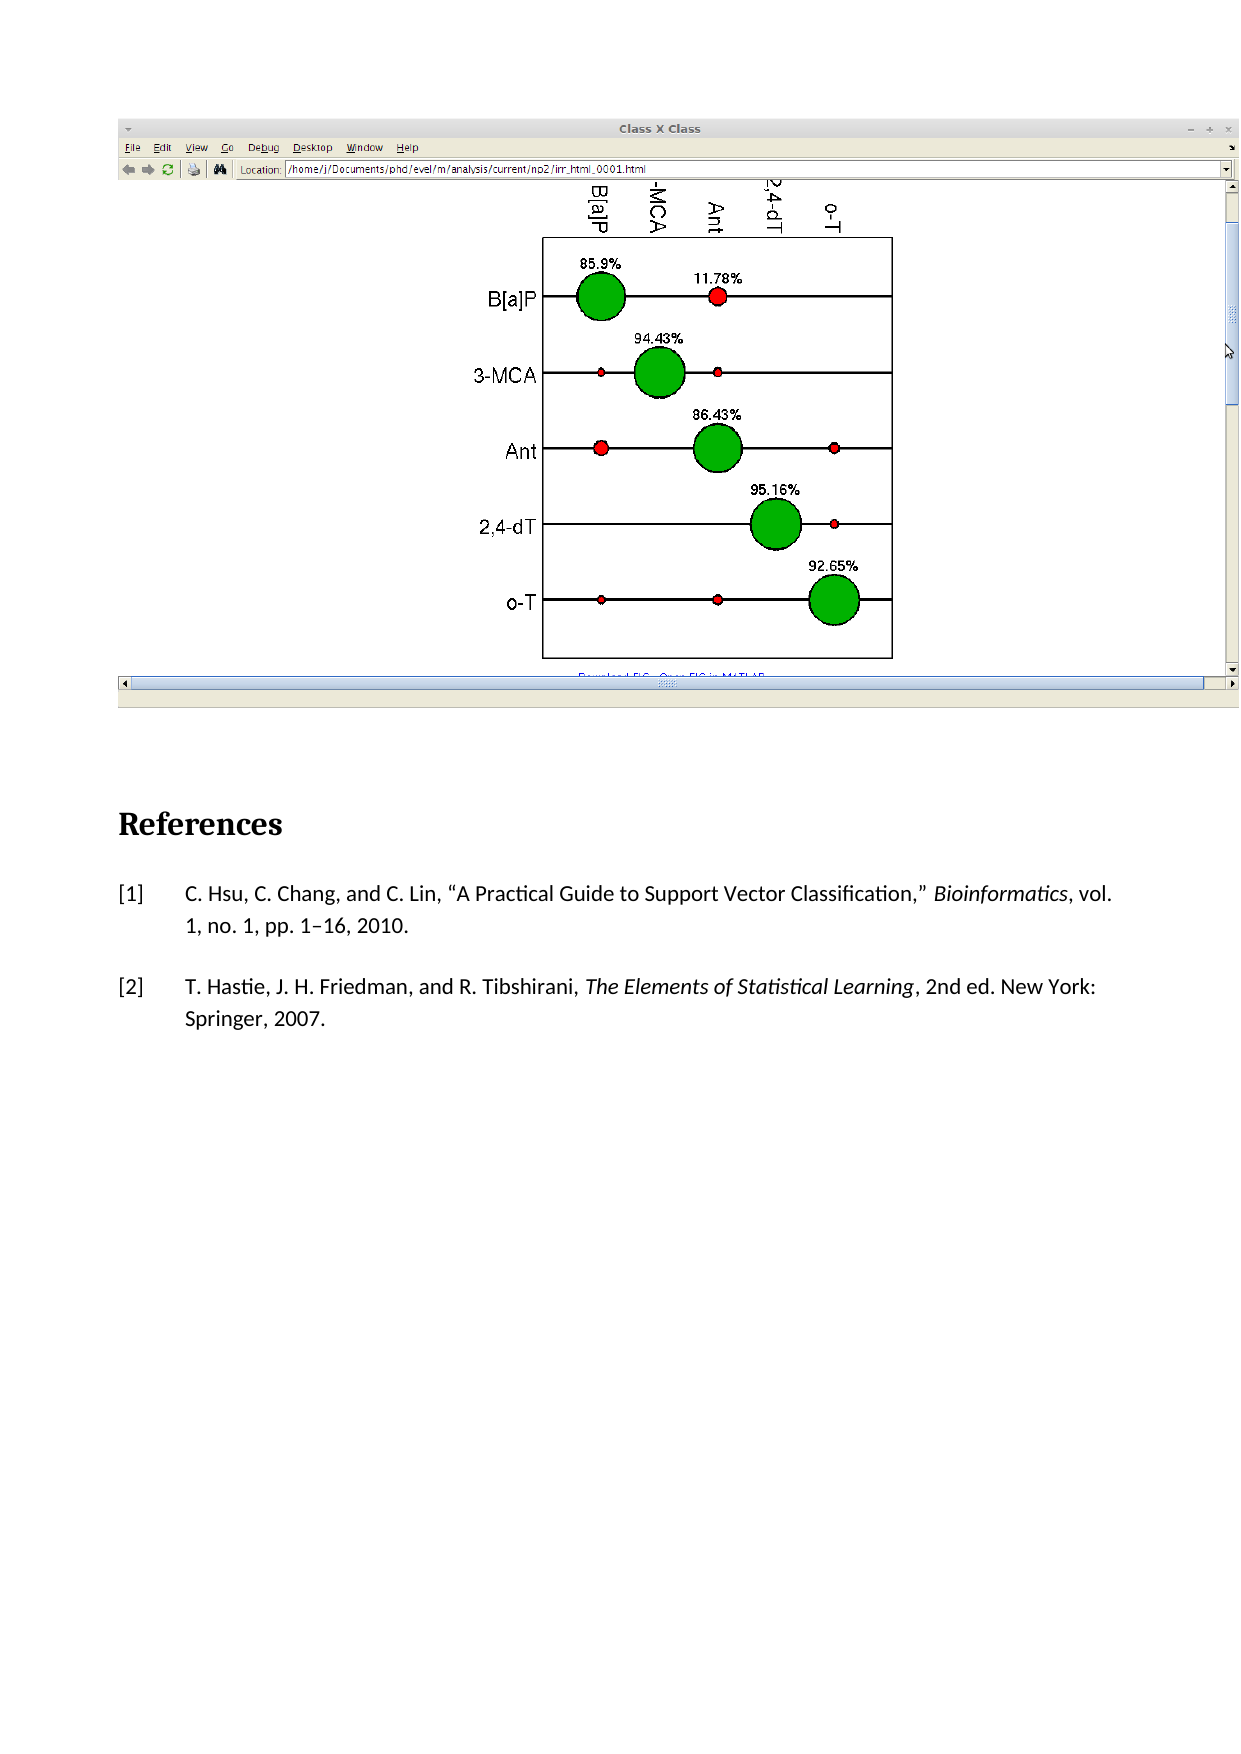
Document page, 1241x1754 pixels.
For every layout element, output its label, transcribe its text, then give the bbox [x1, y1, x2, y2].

text [1] C. Hsu, C. Chang, and C. Lin, “A Practical Guide to Support Vector Classification,” Bioinformatics, vol. 1, no. 1, pp. 1–16, 2010. [118, 879, 1122, 939]
picture [118, 118, 1239, 708]
subtitle References [118, 806, 1122, 844]
text [2] T. Hastie, J. H. Friedman, and R. Tibshirani, The Elements of Statistical Learning, 2nd ed. New York: Springer, 2007. [118, 972, 1122, 1032]
